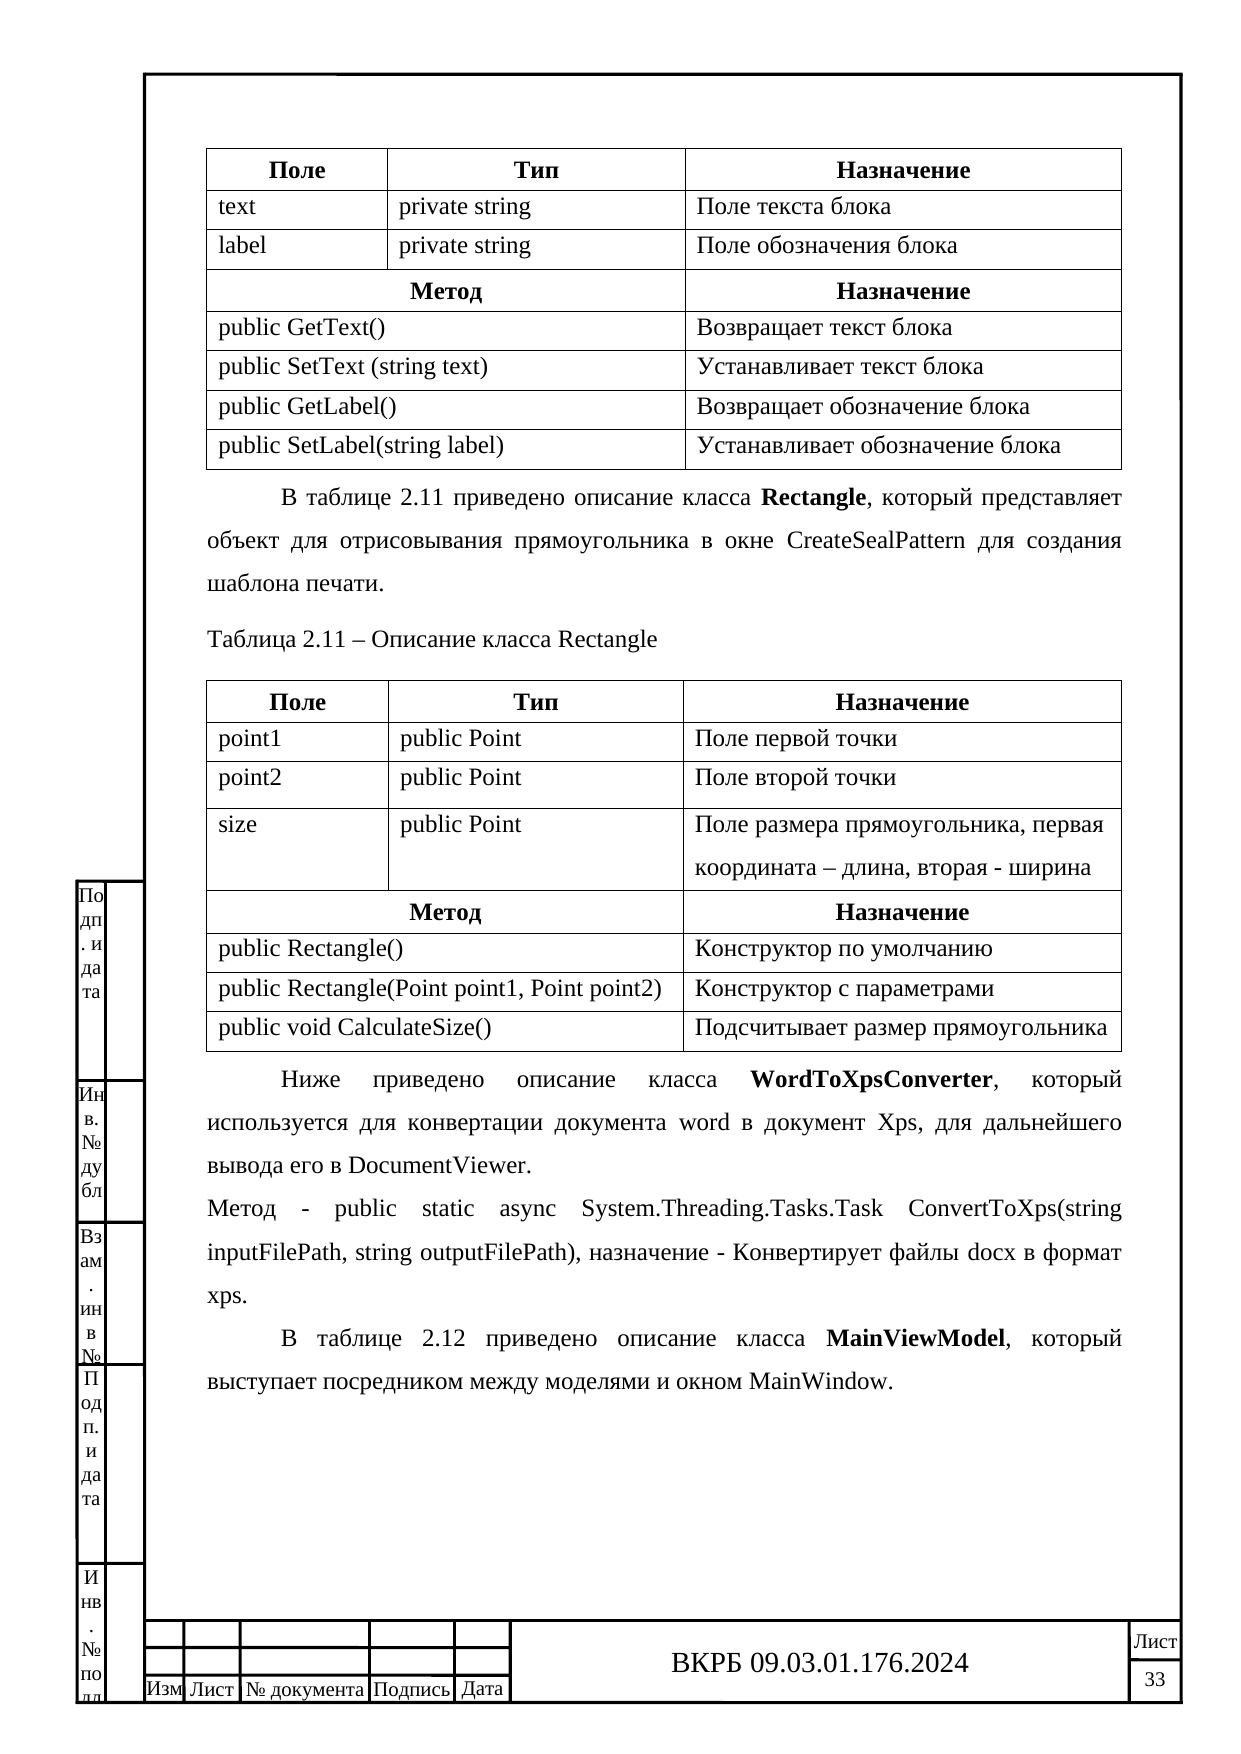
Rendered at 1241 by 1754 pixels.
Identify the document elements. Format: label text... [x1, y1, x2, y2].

table_cell Возвращает обозначение блока [686, 391, 1121, 429]
table_cell public Rectangle() [207, 934, 683, 972]
table_header Назначение [684, 681, 1121, 722]
text В таблице 2.12 приведено описание класса MainViewModel, который выступает посредником между моделями и окном MainWindow. [207, 1323, 1122, 1395]
table_cell text [207, 191, 387, 229]
table_cell private string [388, 230, 685, 269]
table_cell public void CalculateSize() [207, 1012, 683, 1051]
table_cell Назначение [684, 891, 1121, 932]
table_cell Конструктор по умолчанию [684, 934, 1121, 972]
table_cell public Point [389, 723, 683, 761]
table_cell point1 [207, 723, 388, 761]
table_cell public SetLabel(string label) [207, 430, 685, 468]
table_cell private string [388, 191, 685, 229]
table_header Назначение [686, 149, 1121, 190]
table_cell public Rectangle(Point point1, Point point2) [207, 973, 683, 1011]
table_header Поле [207, 149, 387, 190]
text Метод - public static async System.Threading.Tasks.Task ConvertToXps(string inputFilePath, string outputFilePath), назначение - Конвертирует файлы docx в формат xps. [207, 1193, 1122, 1308]
table_cell public SetText (string text) [207, 351, 685, 390]
text Таблица 2.11 – Описание класса Rectangle [207, 624, 1122, 653]
text Ниже приведено описание класса WordToXpsConverter, который используется для конвертации документа word в документ Xps, для дальнейшего вывода его в DocumentViewer. [207, 1064, 1122, 1179]
table_cell Назначение [686, 270, 1121, 311]
table_cell public GetLabel() [207, 391, 685, 429]
table_cell public GetText() [207, 312, 685, 350]
table_header Тип [389, 681, 683, 722]
table_cell public Point [389, 809, 683, 890]
table_cell Устанавливает текст блока [686, 351, 1121, 390]
table_cell point2 [207, 762, 388, 808]
table_cell Поле второй точки [684, 762, 1121, 808]
table_cell Возвращает текст блока [686, 312, 1121, 350]
table_header Тип [388, 149, 685, 190]
table_cell Поле размера прямоугольника, первая координата – длина, вторая - ширина [684, 809, 1121, 890]
text В таблице 2.11 приведено описание класса Rectangle, который представляет объект для отрисовывания прямоугольника в окне CreateSealPattern для создания шаблона печати. [207, 482, 1122, 597]
table_cell Конструктор с параметрами [684, 973, 1121, 1011]
table_cell size [207, 809, 388, 890]
table_cell Устанавливает обозначение блока [686, 430, 1121, 468]
table_cell Подсчитывает размер прямоугольника [684, 1012, 1121, 1051]
table_cell Поле обозначения блока [686, 230, 1121, 269]
table_header Поле [207, 681, 388, 722]
table_cell Метод [207, 270, 685, 311]
table_cell Поле первой точки [684, 723, 1121, 761]
table_cell label [207, 230, 387, 269]
table_cell Метод [207, 891, 683, 932]
table_cell Поле текста блока [686, 191, 1121, 229]
table_cell public Point [389, 762, 683, 808]
